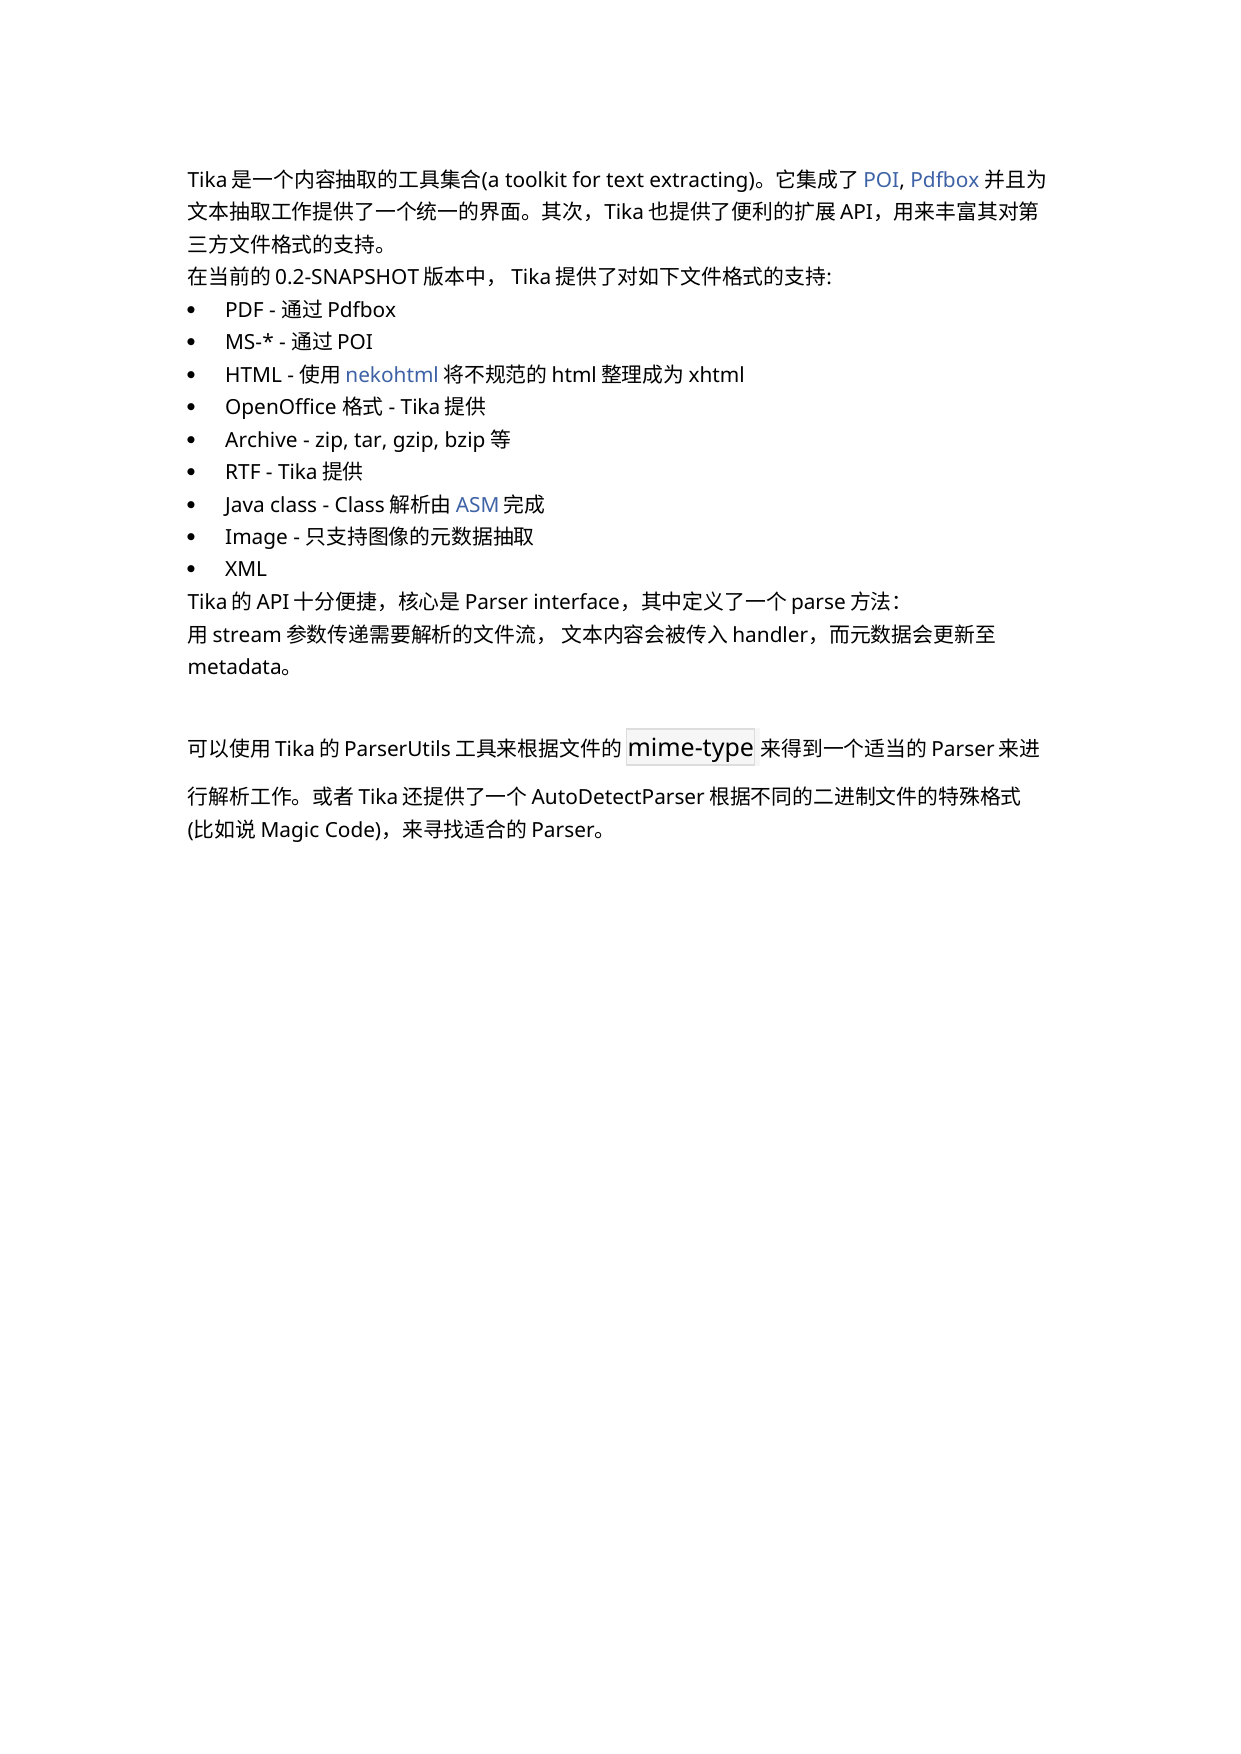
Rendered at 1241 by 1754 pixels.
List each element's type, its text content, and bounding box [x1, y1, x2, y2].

text Tika的API十分便捷，核心是Parser interface，其中定义了一个parse方法： 用stream参数传递需要解析的文件流， 文本内容会被传入handler，而元数据会更新至metadata。 可以使用Tika的ParserUtils工具来根据文件的mime-type来得到一个适当的Parser来进行解析工作。或者Tika还提供了一个AutoDetectParser根据不同的二进制文件的特殊格式 (比如说Magic Code)，来寻找适合的Parser。 [187, 584, 1053, 844]
list Archive - zip, tar, gzip, bzip等 [187, 422, 1053, 454]
list Image - 只支持图像的元数据抽取 [187, 519, 1053, 552]
list OpenOffice 格式 - Tika提供 [187, 389, 1053, 422]
text Tika是一个内容抽取的工具集合(a toolkit for text extracting)。它集成了POI, Pdfbox 并且为文本抽取工作提供了一个统一的界面。其次，Tika也提供了便利的扩展API，用来丰富其对第三方文件格式的支持。 在当前的0.2-SNAPSHOT版本中， Tika提供了对如下文件格式的支持: [187, 162, 1053, 292]
list RTF - Tika提供 [187, 454, 1053, 487]
list MS-* - 通过POI [187, 324, 1053, 357]
list PDF - 通过Pdfbox [187, 292, 1053, 324]
list Java class - Class解析由ASM完成 [187, 487, 1053, 519]
list XML [187, 552, 1053, 584]
list HTML - 使用nekohtml将不规范的html整理成为xhtml [187, 357, 1053, 389]
